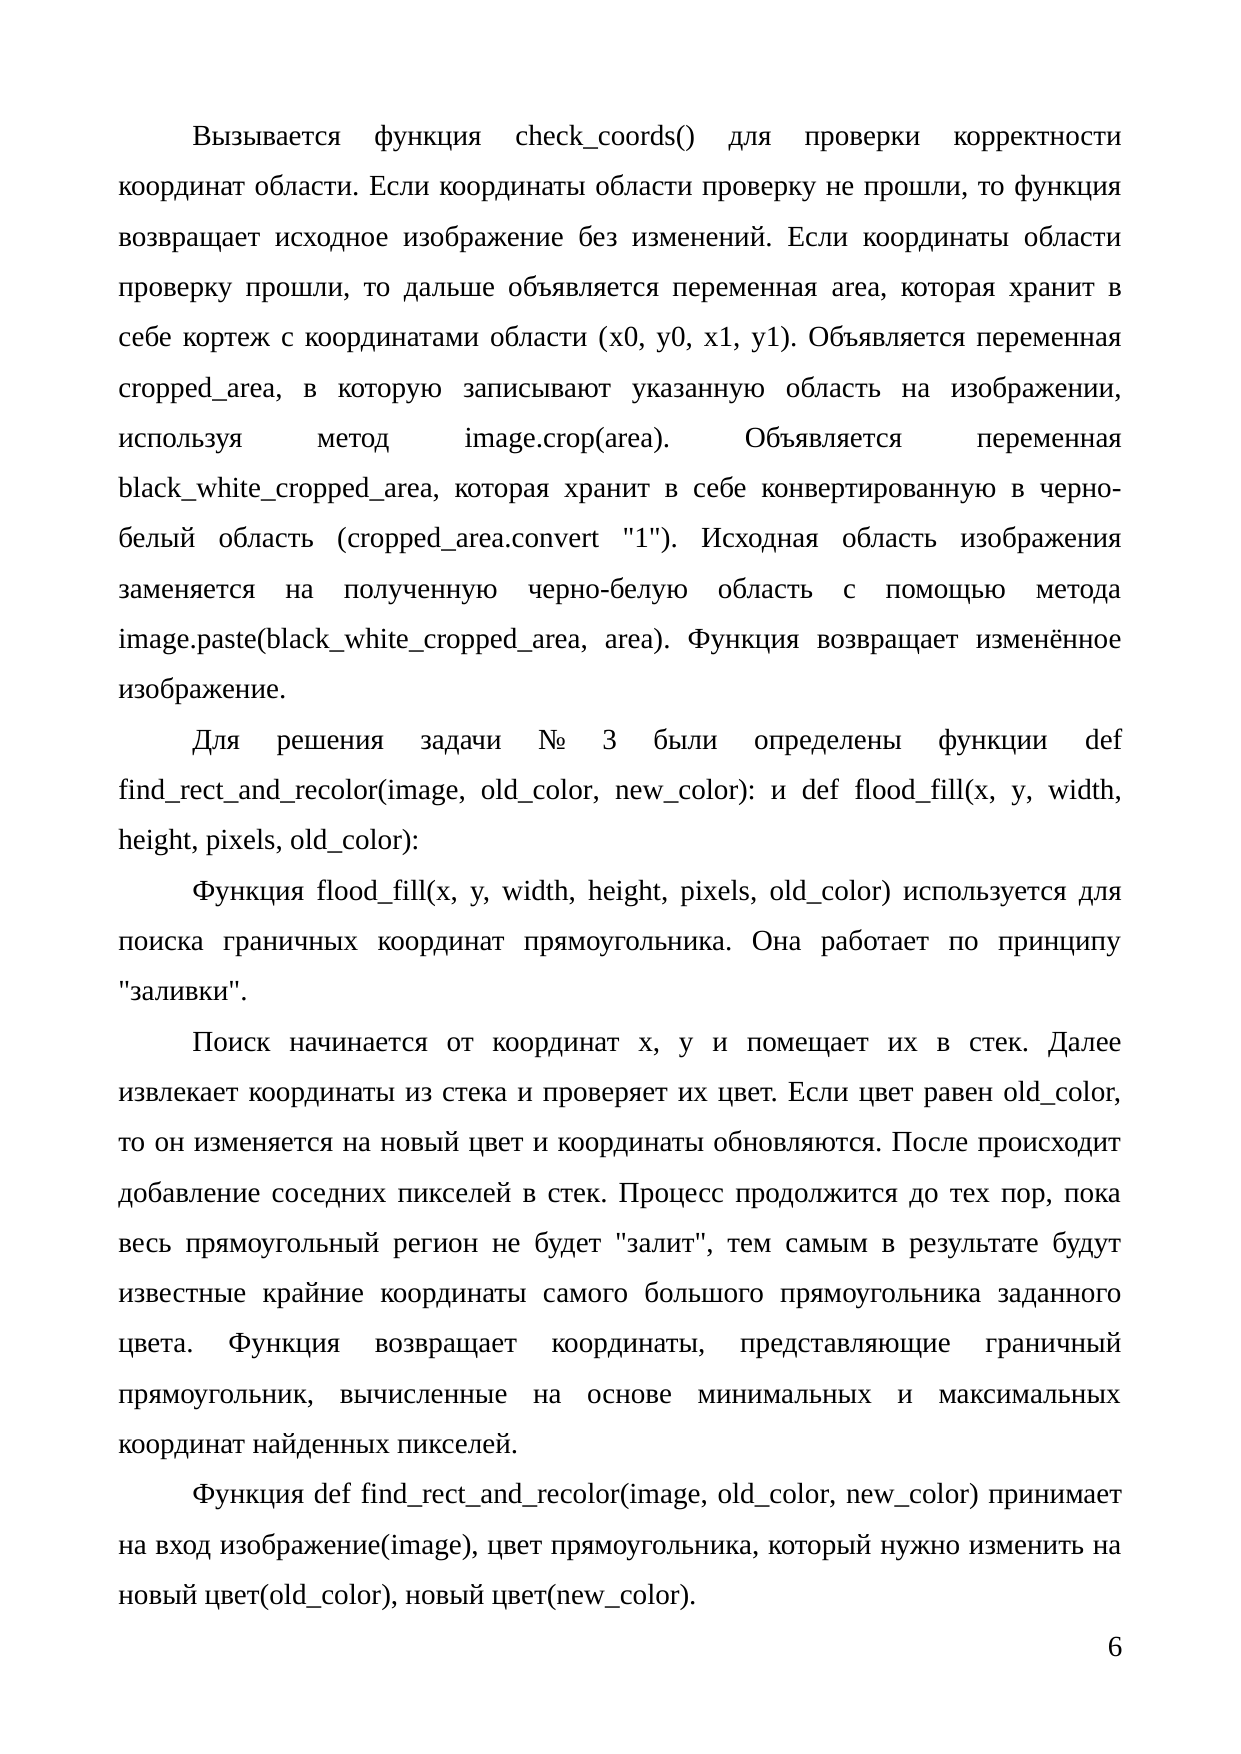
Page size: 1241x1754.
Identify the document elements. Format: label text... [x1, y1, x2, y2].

text Вызывается функция check_coords() для проверки корректности координат области. Если координаты области проверку не прошли, то функция возвращает исходное изображение без изменений. Если координаты области проверку прошли, то дальше объявляется переменная area, которая хранит в себе кортеж с координатами области (x0, y0, x1, y1). Объявляется переменная cropped_area, в которую записывают указанную область на изображении, используя метод image.crop(area). Объявляется переменная black_white_cropped_area, которая хранит в себе конвертированную в черно-белый область (cropped_area.convert "1"). Исходная область изображения заменяется на полученную черно-белую область с помощью метода image.paste(black_white_cropped_area, area). Функция возвращает изменённое изображение. [118, 118, 1122, 705]
text Функция def find_rect_and_recolor(image, old_color, new_color) принимает на вход изображение(image), цвет прямоугольника, который нужно изменить на новый цвет(old_color), новый цвет(new_color). [118, 1477, 1122, 1611]
text Функция flood_fill(x, y, width, height, pixels, old_color) используется для поиска граничных координат прямоугольника. Она работает по принципу "заливки". [118, 873, 1122, 1007]
text Для решения задачи № 3 были определены функции def find_rect_and_recolor(image, old_color, new_color): и def flood_fill(x, y, width, height, pixels, old_color): [118, 722, 1122, 856]
text Поиск начинается от координат x, y и помещает их в стек. Далее извлекает координаты из стека и проверяет их цвет. Если цвет равен old_color, то он изменяется на новый цвет и координаты обновляются. После происходит добавление соседних пикселей в стек. Процесс продолжится до тех пор, пока весь прямоугольный регион не будет "залит", тем самым в результате будут известные крайние координаты самого большого прямоугольника заданного цвета. Функция возвращает координаты, представляющие граничный прямоугольник, вычисленные на основе минимальных и максимальных координат найденных пикселей. [118, 1024, 1122, 1460]
